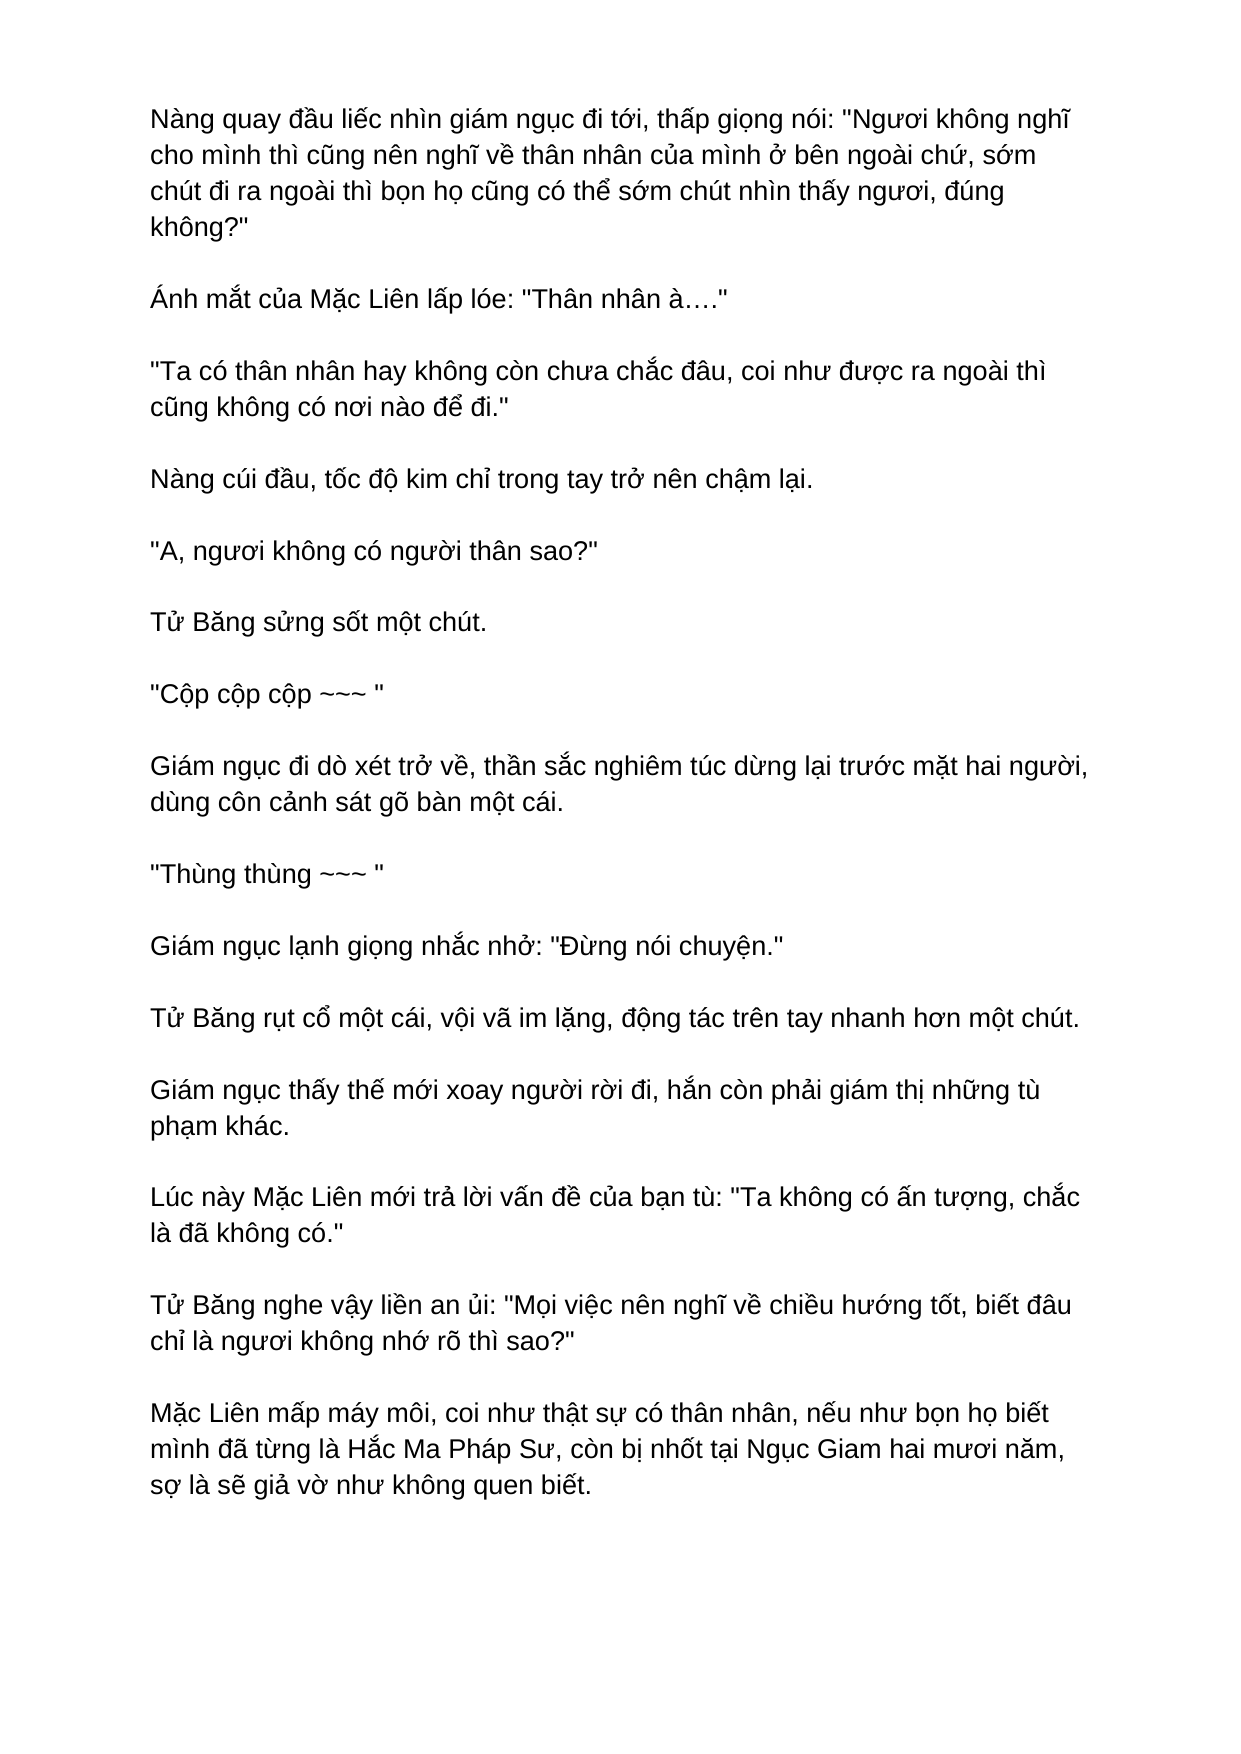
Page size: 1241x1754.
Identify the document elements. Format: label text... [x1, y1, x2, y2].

text "Ta có thân nhân hay không còn chưa chắc đâu, coi như được ra ngoài thì cũng không có nơi nào để đi." [150, 355, 1090, 422]
text Nàng quay đầu liếc nhìn giám ngục đi tới, thấp giọng nói: "Ngươi không nghĩ cho mình thì cũng nên nghĩ về thân nhân của mình ở bên ngoài chứ, sớm chút đi ra ngoài thì bọn họ cũng có thể sớm chút nhìn thấy ngươi, đúng không?" [150, 103, 1090, 242]
text "Thùng thùng ~~~ " [150, 858, 1090, 889]
text Tử Băng nghe vậy liền an ủi: "Mọi việc nên nghĩ về chiều hướng tốt, biết đâu chỉ là ngươi không nhớ rõ thì sao?" [150, 1289, 1090, 1356]
text "Cộp cộp cộp ~~~ " [150, 678, 1090, 709]
text Lúc này Mặc Liên mới trả lời vấn đề của bạn tù: "Ta không có ấn tượng, chắc là đã không có." [150, 1181, 1090, 1249]
text Tử Băng sửng sốt một chút. [150, 606, 1090, 638]
text Giám ngục đi dò xét trở về, thần sắc nghiêm túc dừng lại trước mặt hai người, dùng côn cảnh sát gõ bàn một cái. [150, 750, 1090, 817]
text "A, ngươi không có người thân sao?" [150, 534, 1090, 566]
text Giám ngục lạnh giọng nhắc nhở: "Đừng nói chuyện." [150, 930, 1090, 961]
text Giám ngục thấy thế mới xoay người rời đi, hắn còn phải giám thị những tù phạm khác. [150, 1074, 1090, 1141]
text Nàng cúi đầu, tốc độ kim chỉ trong tay trở nên chậm lại. [150, 463, 1090, 494]
text Ánh mắt của Mặc Liên lấp lóe: "Thân nhân à…." [150, 283, 1090, 314]
text Mặc Liên mấp máy môi, coi như thật sự có thân nhân, nếu như bọn họ biết mình đã từng là Hắc Ma Pháp Sư, còn bị nhốt tại Ngục Giam hai mươi năm, sợ là sẽ giả vờ như không quen biết. [150, 1397, 1090, 1500]
text Tử Băng rụt cổ một cái, vội vã im lặng, động tác trên tay nhanh hơn một chút. [150, 1002, 1090, 1033]
